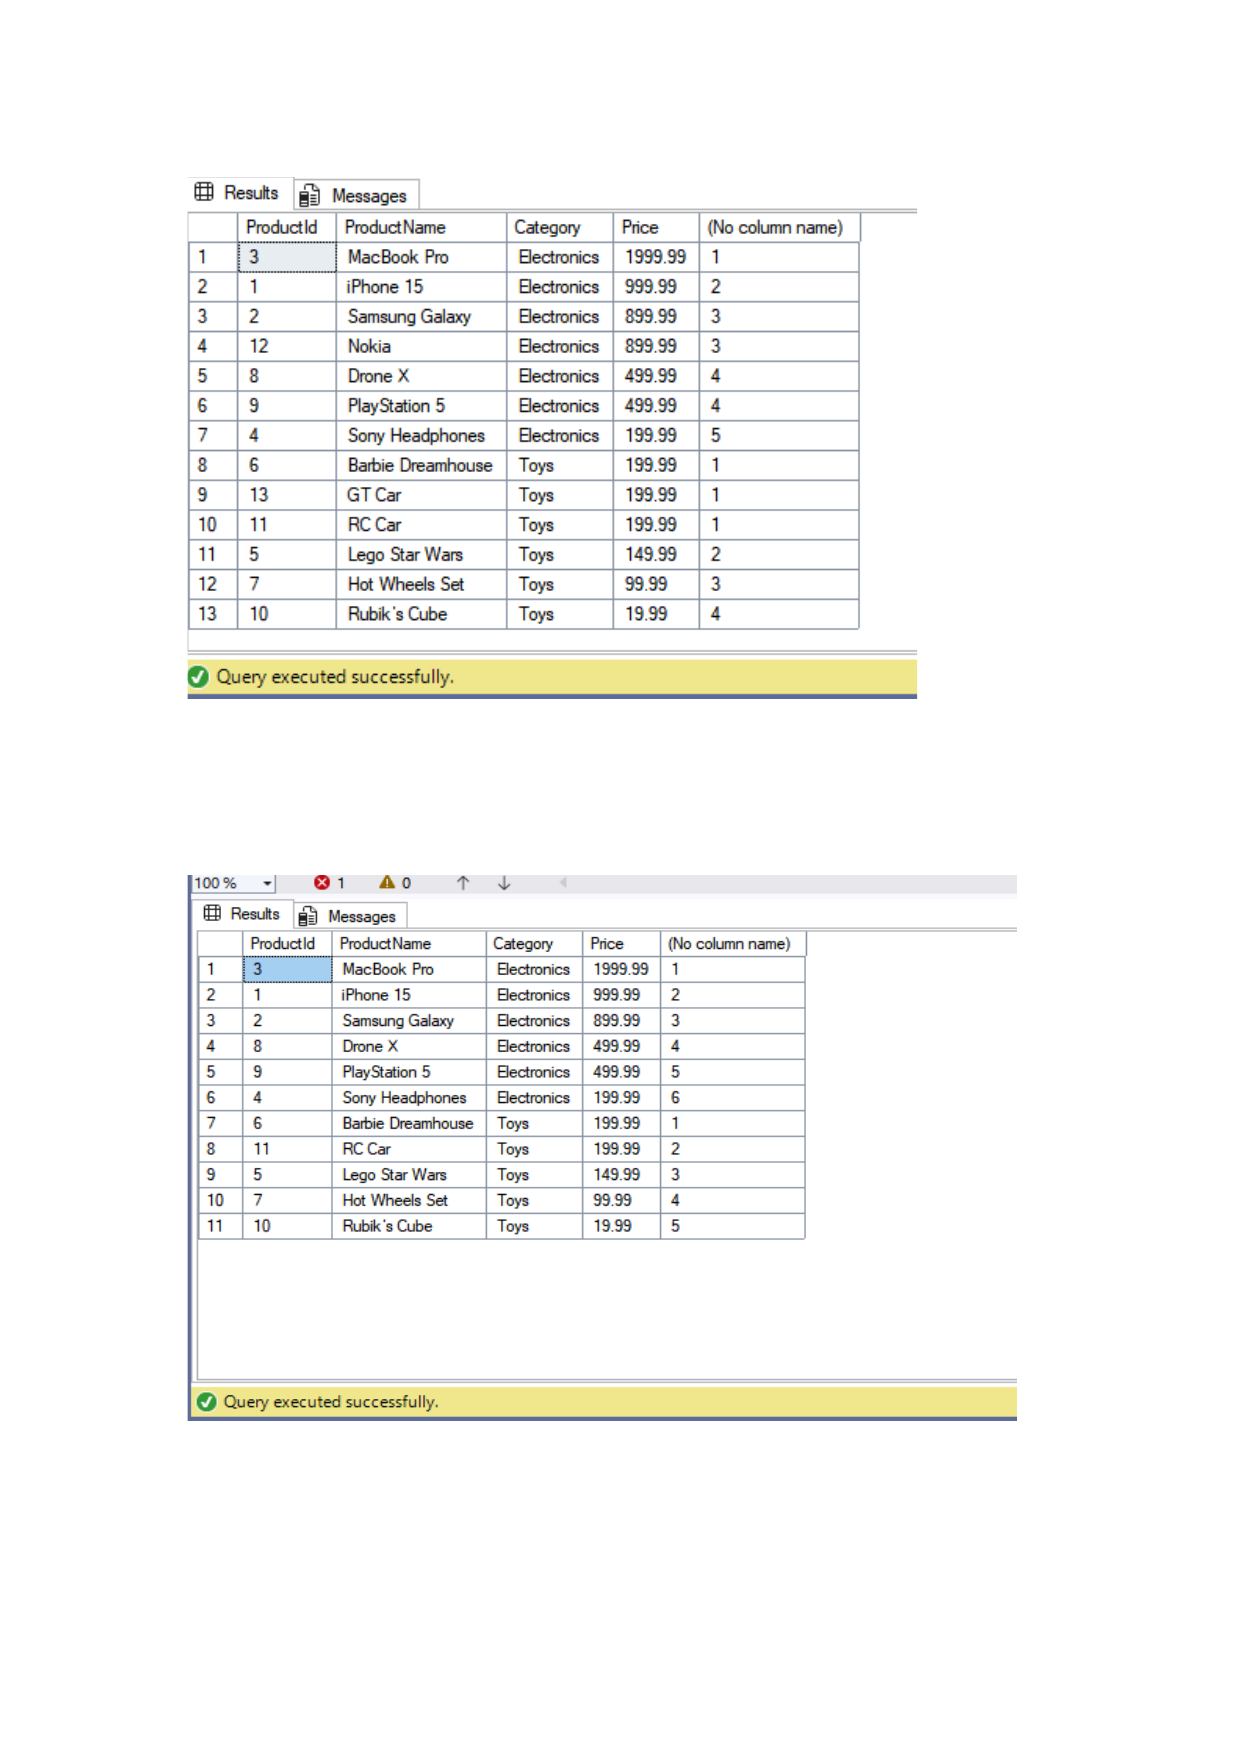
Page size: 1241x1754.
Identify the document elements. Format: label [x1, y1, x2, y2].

picture [187, 177, 918, 699]
picture [187, 875, 1017, 1421]
